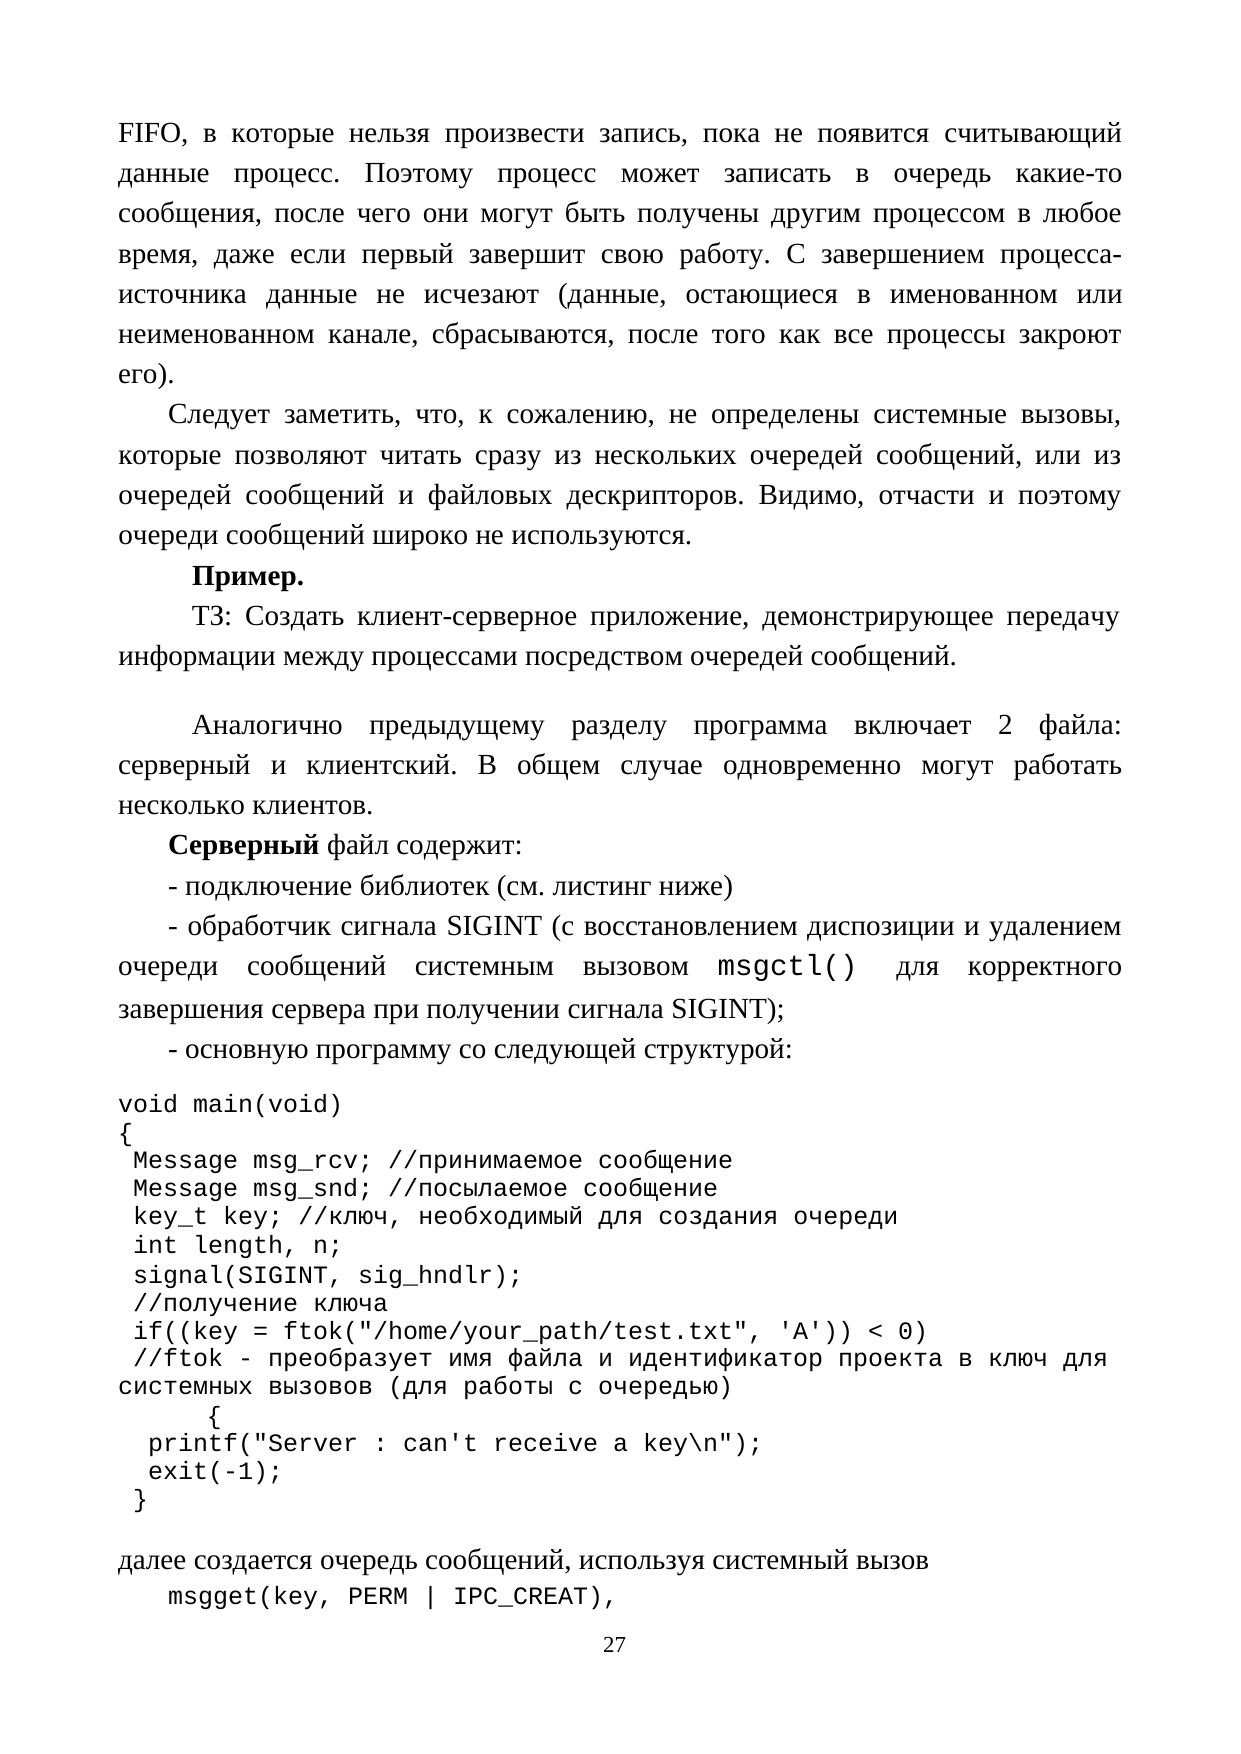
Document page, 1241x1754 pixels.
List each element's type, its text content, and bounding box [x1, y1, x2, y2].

text if((key = ftok("/home/your_path/test.txt", 'A')) < 0) [133, 1317, 1192, 1345]
text printf("Server : can't receive a key\n"); exit(-1); [148, 1430, 763, 1487]
text //ftok - преобразует имя файла и идентификатор проекта в ключ для системных вызовов (для работы с очередью) [118, 1345, 1110, 1402]
text key_t key; //ключ, необходимый для создания очереди int length, n; [133, 1204, 930, 1261]
text { [118, 1119, 1192, 1147]
text ТЗ: Создать клиент-серверное приложение, демонстрирующее передачу информации между процессами посредством очередей сообщений. [118, 598, 1192, 671]
text //получение ключа [133, 1289, 1192, 1317]
text } [133, 1487, 1192, 1515]
list подключение библиотек (см. листинг ниже) [168, 868, 1192, 901]
list основную программу со следующей структурой: [168, 1031, 1192, 1065]
subtitle Пример. [192, 558, 1192, 591]
text { [207, 1402, 1192, 1430]
list обработчик сигнала SIGINT (с восстановлением диспозиции и удалением очереди сообщений системным вызовом msgctl() для корректного завершения сервера при получении сигнала SIGINT); [118, 908, 1122, 1024]
text Следует заметить, что, к сожалению, не определены системные вызовы, которые позволяют читать сразу из нескольких очередей сообщений, или из очередей сообщений и файловых дескрипторов. Видимо, отчасти и поэтому очереди сообщений широко не используются. [118, 397, 1122, 551]
text void main(void) [118, 1090, 1192, 1119]
text Серверный файл содержит: [168, 827, 1192, 861]
text msgget(key, PERM | IPC_CREAT), [168, 1583, 1192, 1612]
text далее создается очередь сообщений, используя системный вызов [118, 1542, 1192, 1575]
text signal(SIGINT, sig_hndlr); [133, 1261, 1192, 1289]
text FIFO, в которые нельзя произвести запись, пока не появится считывающий данные процесс. Поэтому процесс может записать в очередь какие-то сообщения, после чего они могут быть получены другим процессом в любое время, даже если первый завершит свою работу. С завершением процесса- источника данные не исчезают (данные, остающиеся в именованном или неименованном канале, сбрасываются, после того как все процессы закроют его). [118, 115, 1122, 390]
text Message msg_rcv; //принимаемое сообщение Message msg_snd; //посылаемое сообщение [133, 1147, 735, 1204]
text Аналогично предыдущему разделу программа включает 2 файла: серверный и клиентский. В общем случае одновременно могут работать несколько клиентов. [118, 707, 1122, 821]
